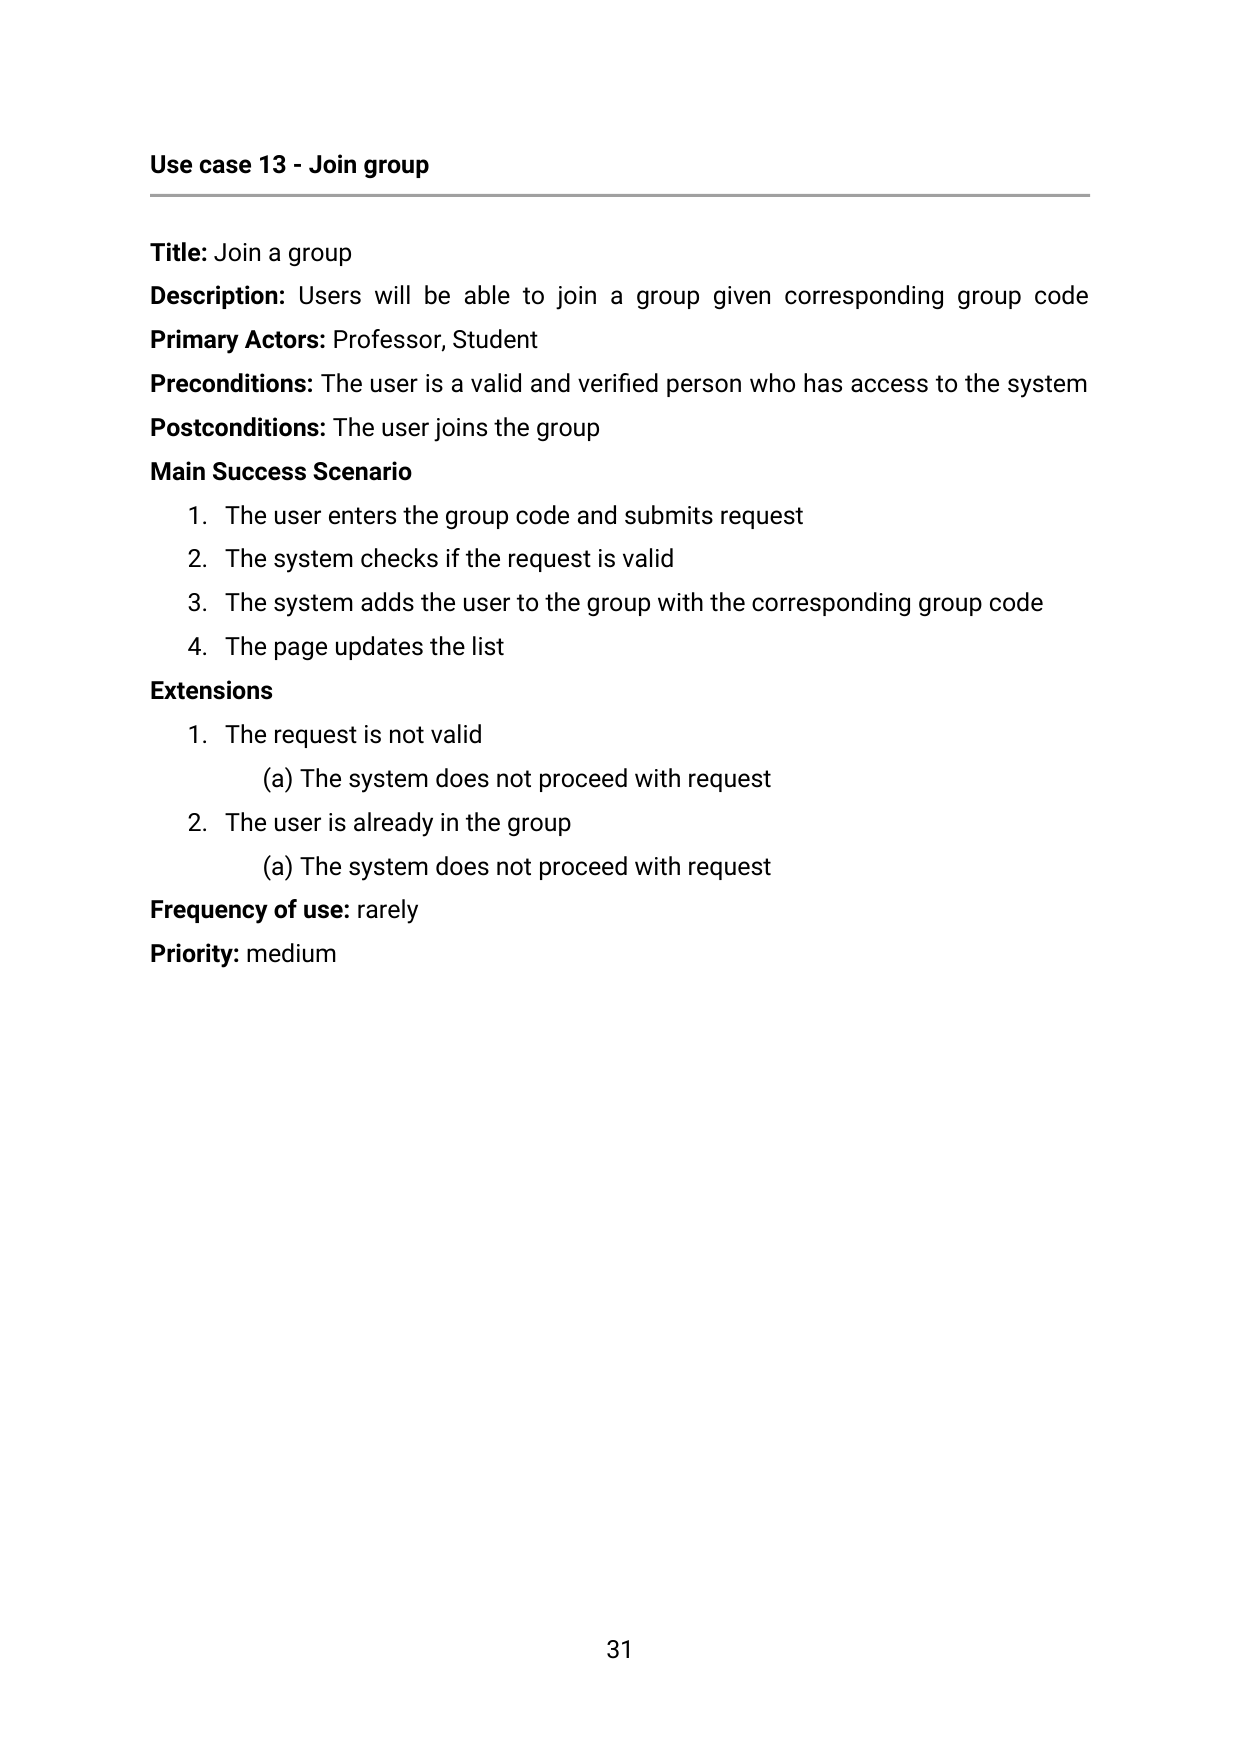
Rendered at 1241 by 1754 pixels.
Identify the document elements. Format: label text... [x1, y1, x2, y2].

list The system adds the user to the group with the corresponding group code [187, 588, 1090, 618]
list The page updates the list [187, 632, 1090, 662]
text Extensions [150, 676, 1090, 706]
text Description: Users will be able to join a group given corresponding group code Primary Actors: Professor, Student [150, 282, 1090, 355]
list The system checks if the request is valid [187, 545, 1090, 574]
text Preconditions: The user is a valid and verified person who has access to the system Postconditions: The user joins the group [150, 369, 1090, 442]
text Use case 13 - Join group [150, 150, 1090, 179]
text Priority: medium [150, 939, 1090, 969]
text Title: Join a group [150, 238, 1090, 267]
list The system does not proceed with request [262, 852, 1090, 881]
list The request is not valid [187, 720, 1090, 749]
text Main Success Scenario [150, 457, 1090, 486]
list The user is already in the group [187, 808, 1090, 837]
list The system does not proceed with request [262, 764, 1090, 793]
list The user enters the group code and submits request [187, 501, 1090, 530]
text Frequency of use: rarely [150, 896, 1090, 925]
